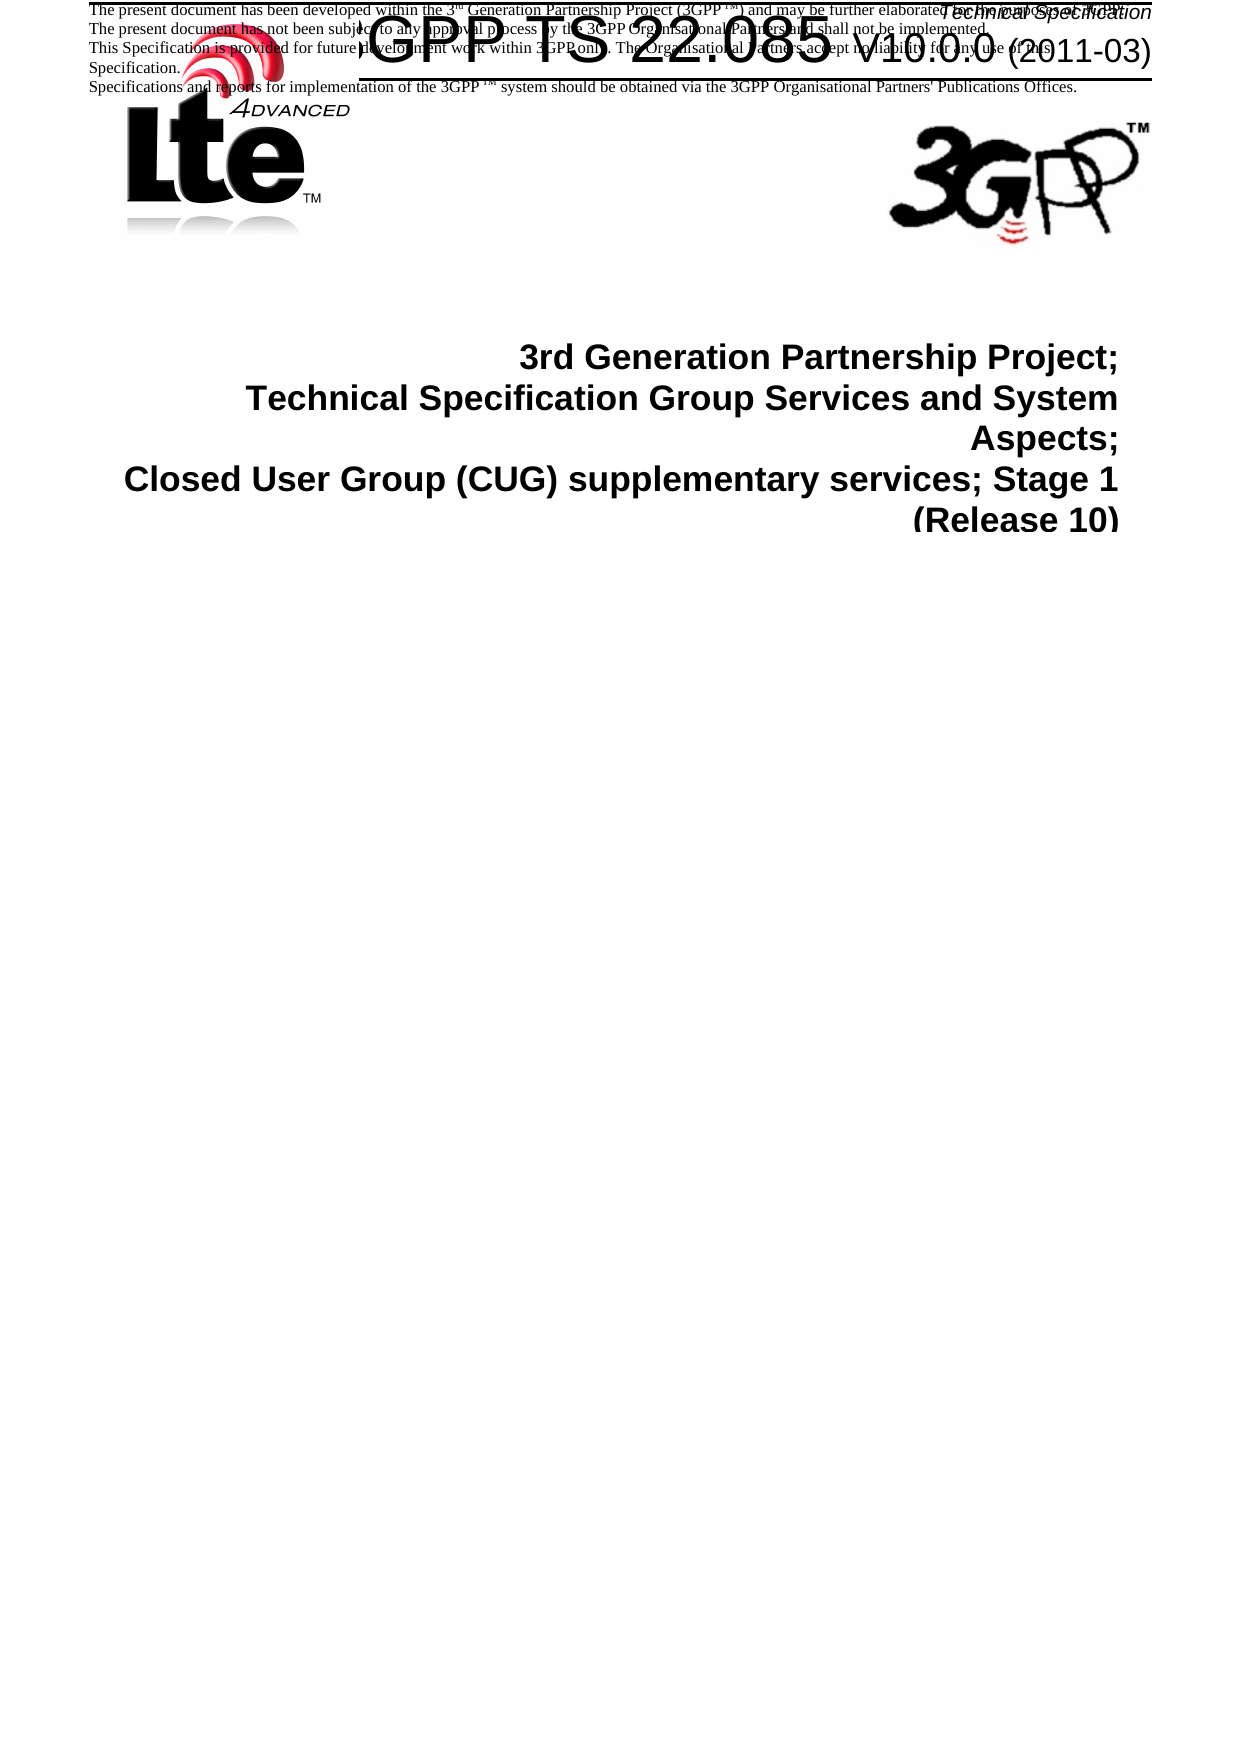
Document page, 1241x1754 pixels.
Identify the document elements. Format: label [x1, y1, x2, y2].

picture [88, 7, 359, 254]
picture [885, 118, 1152, 254]
